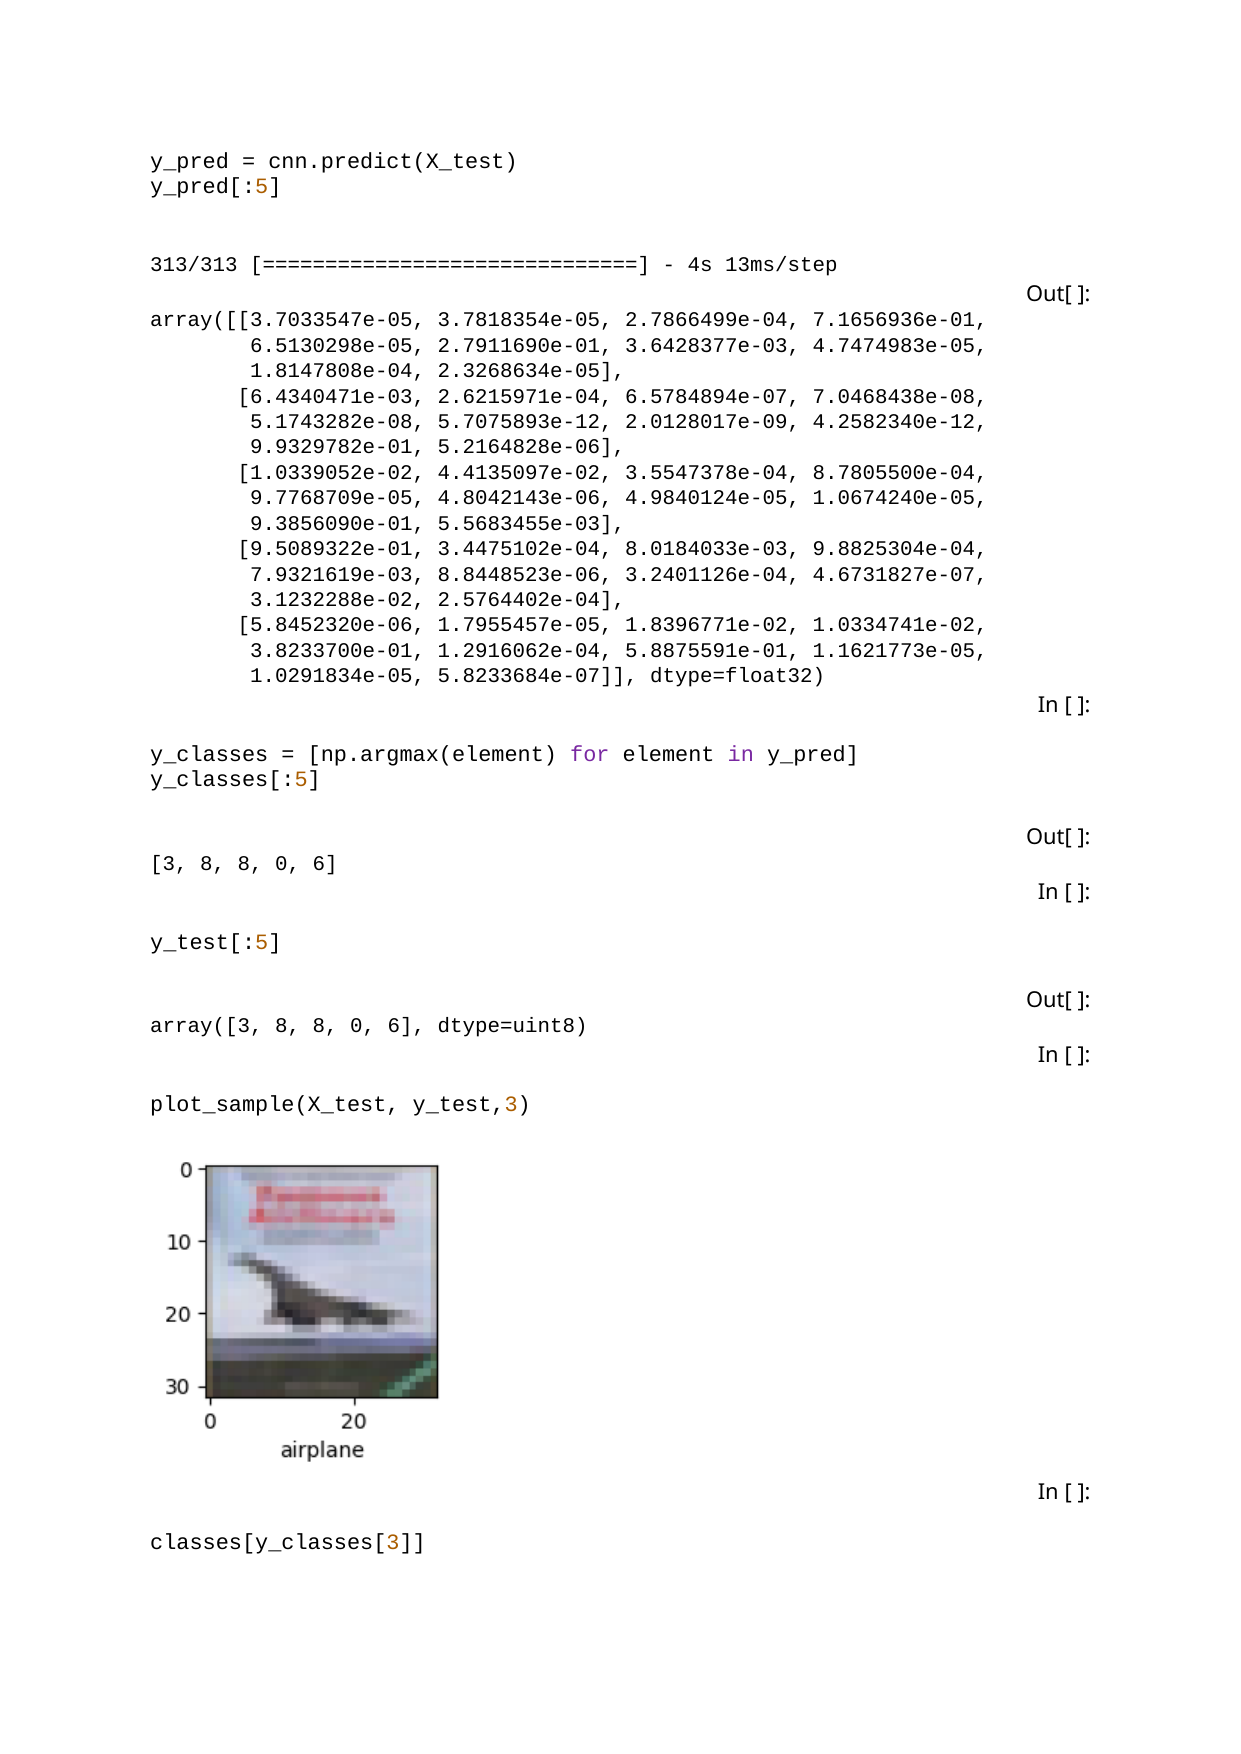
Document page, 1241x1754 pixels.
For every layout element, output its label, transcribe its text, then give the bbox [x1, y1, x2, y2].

text y_pred = cnn.predict(X_test) [150, 150, 1090, 175]
text 1.0291834e-05, 5.8233684e-07]], dtype=float32) [150, 663, 1090, 689]
text 9.3856090e-01, 5.5683455e-03], [150, 511, 1090, 536]
text Out[ ]: [150, 984, 1090, 1013]
text array([[3.7033547e-05, 3.7818354e-05, 2.7866499e-04, 7.1656936e-01, [150, 308, 1090, 333]
text 1.8147808e-04, 2.3268634e-05], [150, 358, 1090, 384]
text In [ ]: [150, 1039, 1090, 1069]
text y_classes[:5] [150, 768, 1090, 793]
text [3, 8, 8, 0, 6] [150, 851, 1090, 876]
text [6.4340471e-03, 2.6215971e-04, 6.5784894e-07, 7.0468438e-08, [150, 384, 1090, 409]
text 7.9321619e-03, 8.8448523e-06, 3.2401126e-04, 4.6731827e-07, [150, 562, 1090, 587]
text [5.8452320e-06, 1.7955457e-05, 1.8396771e-02, 1.0334741e-02, [150, 613, 1090, 638]
text y_test[:5] [150, 931, 1090, 956]
text 9.7768709e-05, 4.8042143e-06, 4.9840124e-05, 1.0674240e-05, [150, 486, 1090, 511]
text 6.5130298e-05, 2.7911690e-01, 3.6428377e-03, 4.7474983e-05, [150, 333, 1090, 358]
text [9.5089322e-01, 3.4475102e-04, 8.0184033e-03, 9.8825304e-04, [150, 536, 1090, 562]
text [1.0339052e-02, 4.4135097e-02, 3.5547378e-04, 8.7805500e-04, [150, 460, 1090, 486]
text array([3, 8, 8, 0, 6], dtype=uint8) [150, 1013, 1090, 1039]
text 9.9329782e-01, 5.2164828e-06], [150, 435, 1090, 460]
text In [ ]: [150, 876, 1090, 906]
text 3.8233700e-01, 1.2916062e-04, 5.8875591e-01, 1.1621773e-05, [150, 638, 1090, 663]
text classes[y_classes[3]] [150, 1531, 1090, 1556]
text Out[ ]: [150, 278, 1090, 308]
text 5.1743282e-08, 5.7075893e-12, 2.0128017e-09, 4.2582340e-12, [150, 409, 1090, 435]
text 313/313 [==============================] - 4s 13ms/step [150, 252, 1090, 278]
text y_classes = [np.argmax(element) for element in y_pred] [150, 743, 1090, 768]
text Out[ ]: [150, 821, 1090, 851]
text In [ ]: [150, 689, 1090, 719]
text plot_sample(X_test, y_test,3) [150, 1093, 1090, 1118]
text In [ ]: [150, 1476, 1090, 1506]
text 3.1232288e-02, 2.5764402e-04], [150, 587, 1090, 613]
text y_pred[:5] [150, 175, 1090, 199]
picture [150, 1146, 452, 1477]
